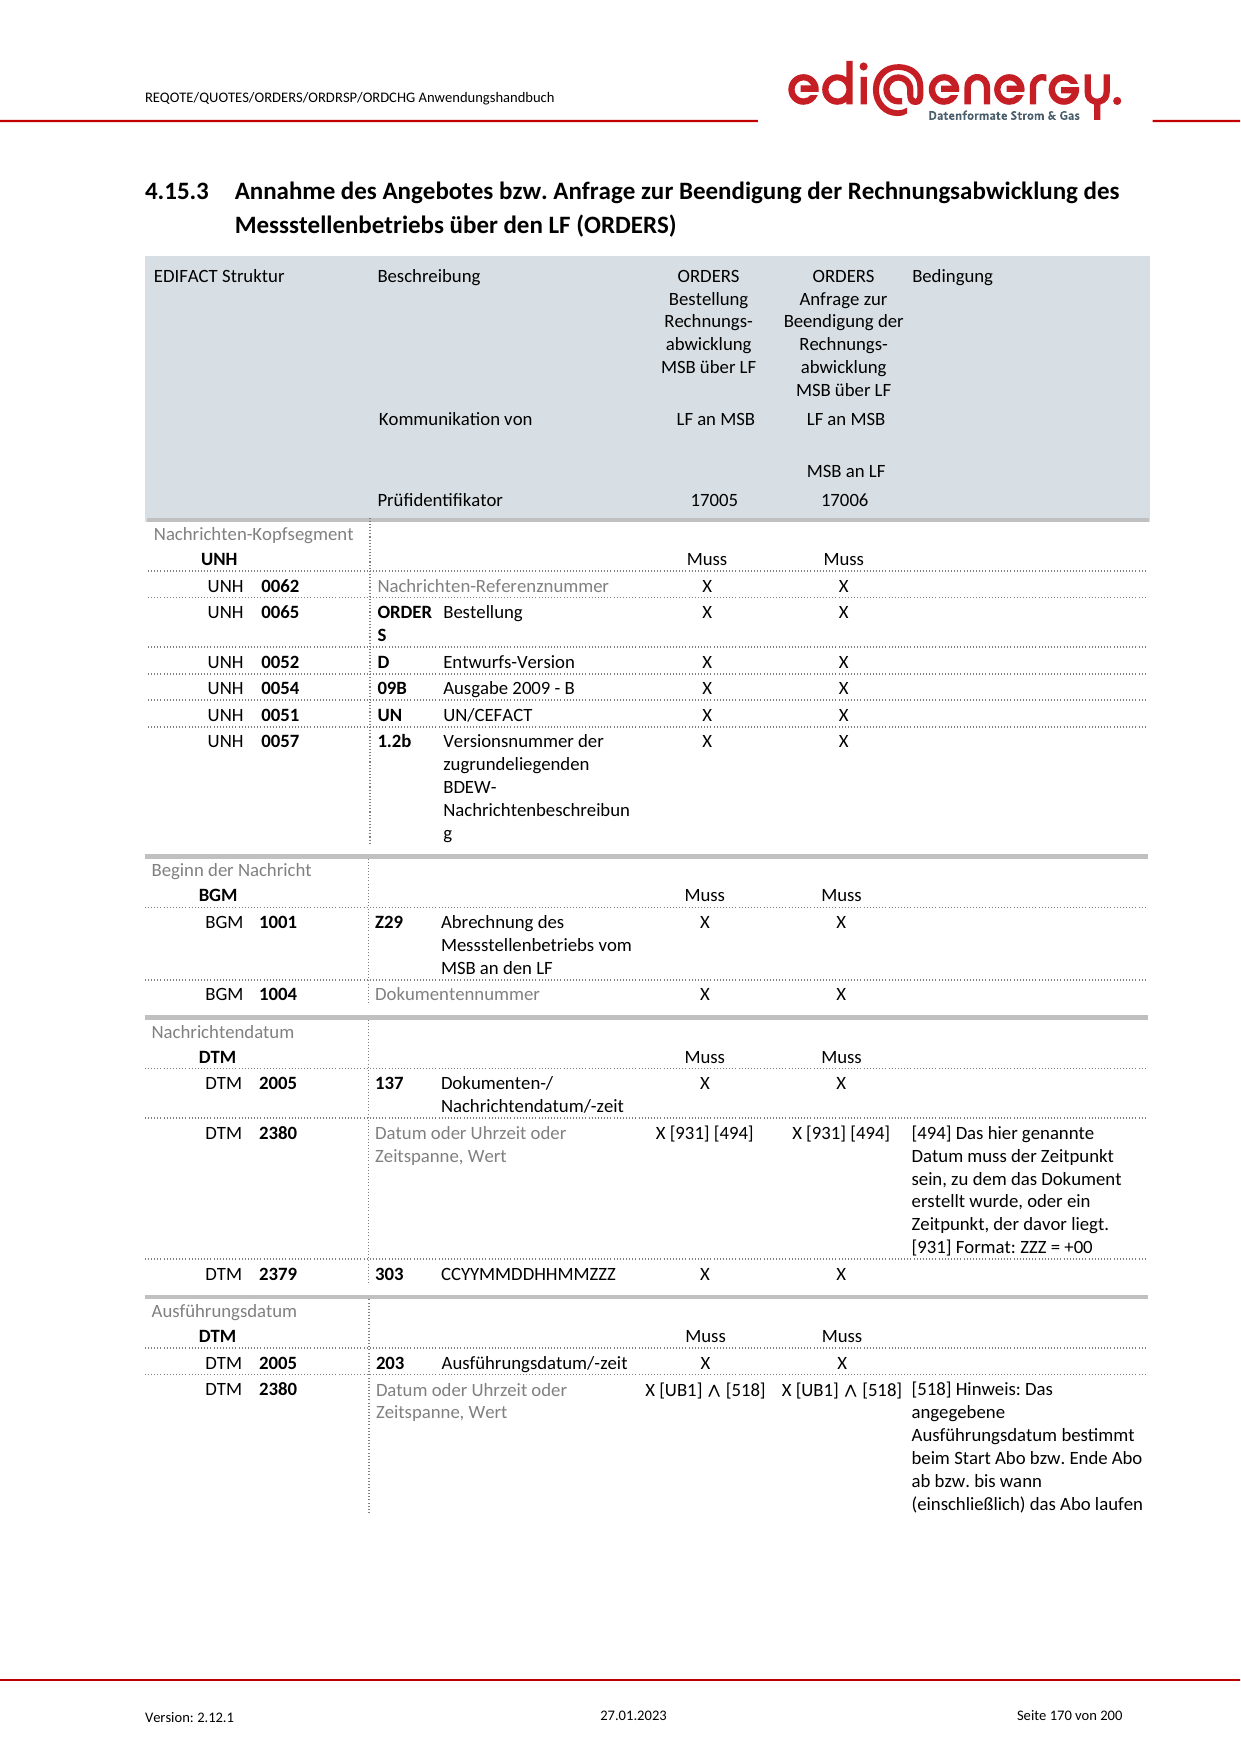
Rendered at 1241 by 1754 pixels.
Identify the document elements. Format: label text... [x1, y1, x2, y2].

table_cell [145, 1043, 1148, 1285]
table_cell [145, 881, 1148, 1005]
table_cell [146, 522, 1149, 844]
subtitle Annahme des Angebotes bzw. Anfrage zur Beendigung der Rechnungsabwicklung des Messstellenbetriebs über den LF (ORDERS) [145, 173, 1122, 239]
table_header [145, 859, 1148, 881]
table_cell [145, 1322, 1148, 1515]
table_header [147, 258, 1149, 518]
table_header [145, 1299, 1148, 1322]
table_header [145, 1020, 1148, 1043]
